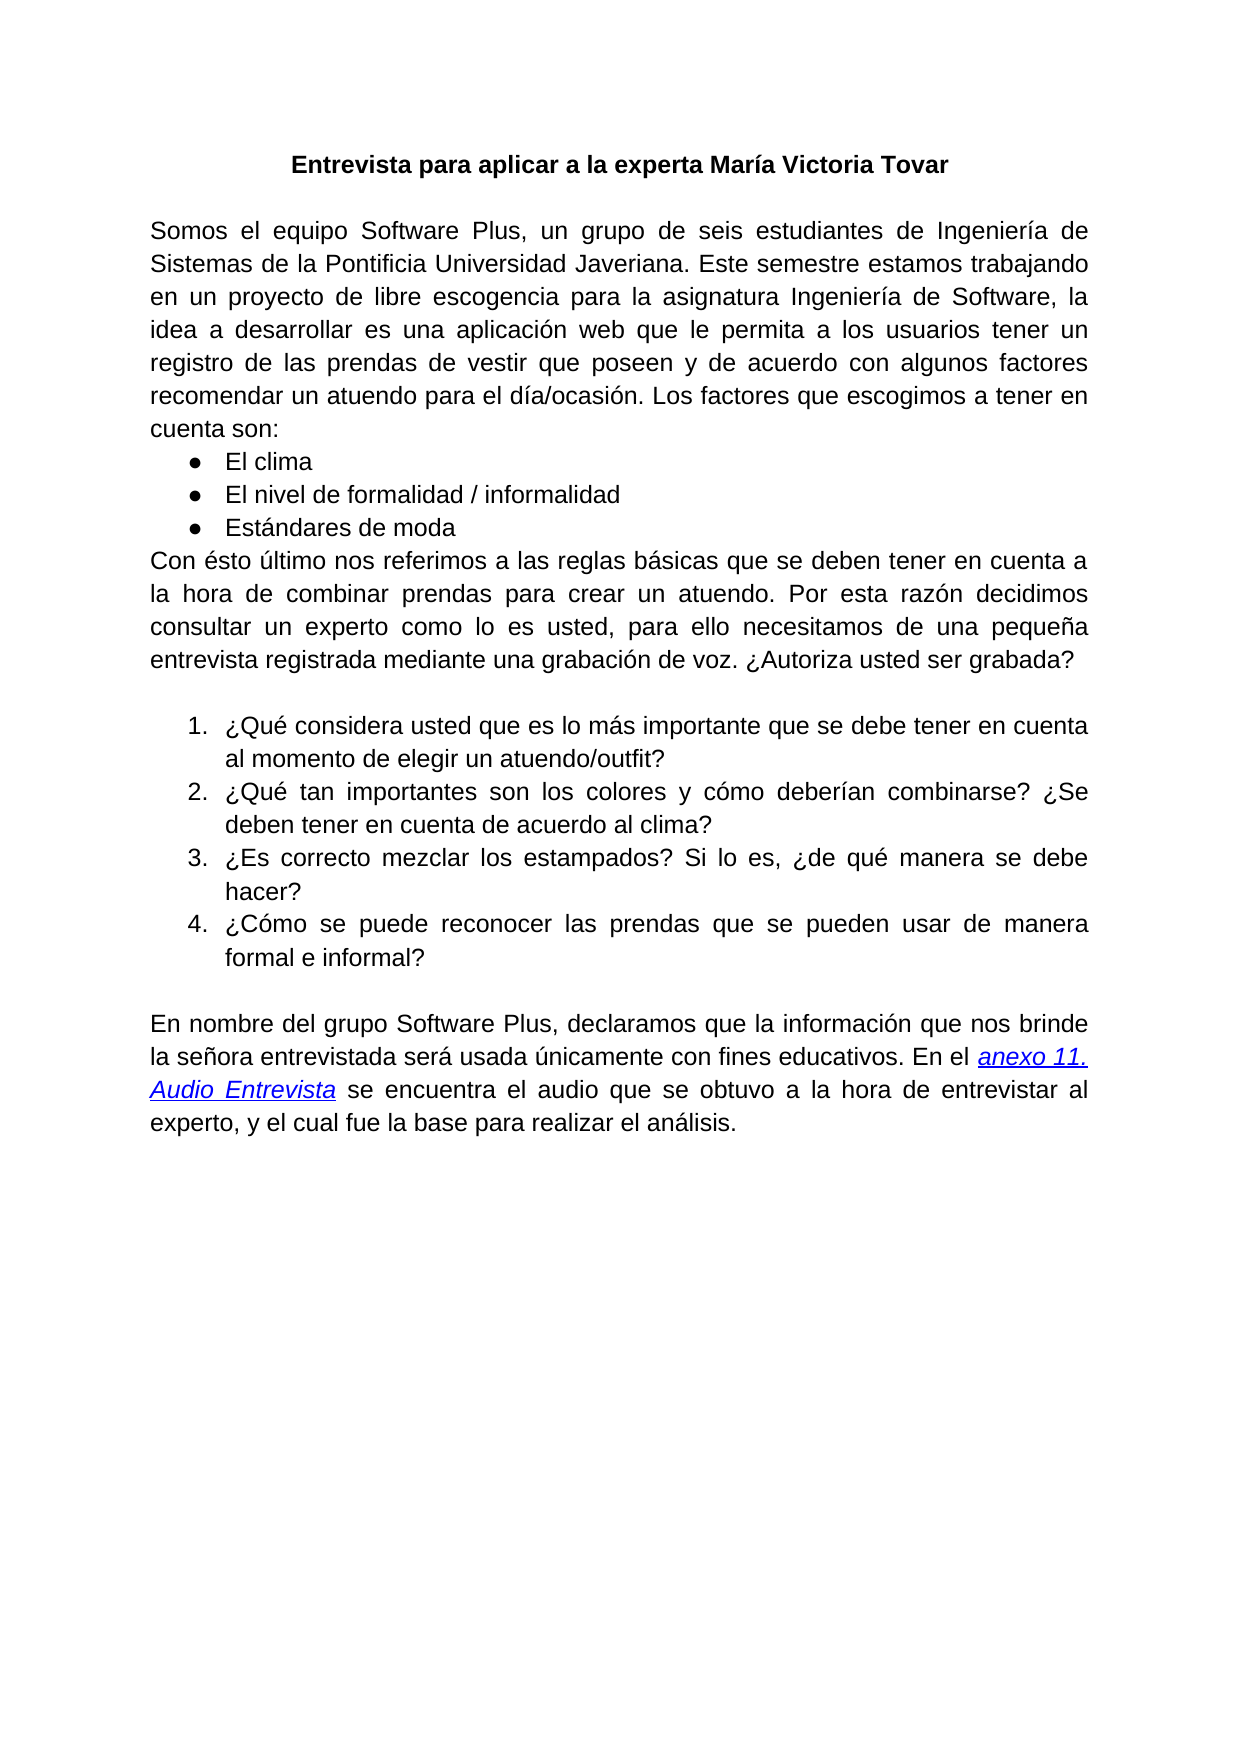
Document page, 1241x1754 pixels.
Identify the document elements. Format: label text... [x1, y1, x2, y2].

text Entrevista para aplicar a la experta María Victoria Tovar [150, 150, 1090, 179]
text En nombre del grupo Software Plus, declaramos que la información que nos brinde la señora entrevistada será usada únicamente con fines educativos. En el anexo 11. Audio Entrevista se encuentra el audio que se obtuvo a la hora de entrevistar al experto, y el cual fue la base para realizar el análisis. [150, 1008, 1090, 1136]
list Estándares de moda [187, 513, 1090, 542]
list El clima [187, 447, 1090, 476]
list ¿Cómo se puede reconocer las prendas que se pueden usar de manera formal e informal? [187, 909, 1090, 971]
text Somos el equipo Software Plus, un grupo de seis estudiantes de Ingeniería de Sistemas de la Pontificia Universidad Javeriana. Este semestre estamos trabajando en un proyecto de libre escogencia para la asignatura Ingeniería de Software, la idea a desarrollar es una aplicación web que le permita a los usuarios tener un registro de las prendas de vestir que poseen y de acuerdo con algunos factores recomendar un atuendo para el día/ocasión. Los factores que escogimos a tener en cuenta son: [150, 216, 1090, 443]
list ¿Qué tan importantes son los colores y cómo deberían combinarse? ¿Se deben tener en cuenta de acuerdo al clima? [187, 777, 1090, 839]
list ¿Es correcto mezclar los estampados? Si lo es, ¿de qué manera se debe hacer? [187, 843, 1090, 905]
list ¿Qué considera usted que es lo más importante que se debe tener en cuenta al momento de elegir un atuendo/outfit? [187, 711, 1090, 773]
list El nivel de formalidad / informalidad [187, 480, 1090, 509]
text Con ésto último nos referimos a las reglas básicas que se deben tener en cuenta a la hora de combinar prendas para crear un atuendo. Por esta razón decidimos consultar un experto como lo es usted, para ello necesitamos de una pequeña entrevista registrada mediante una grabación de voz. ¿Autoriza usted ser grabada? [150, 546, 1090, 674]
